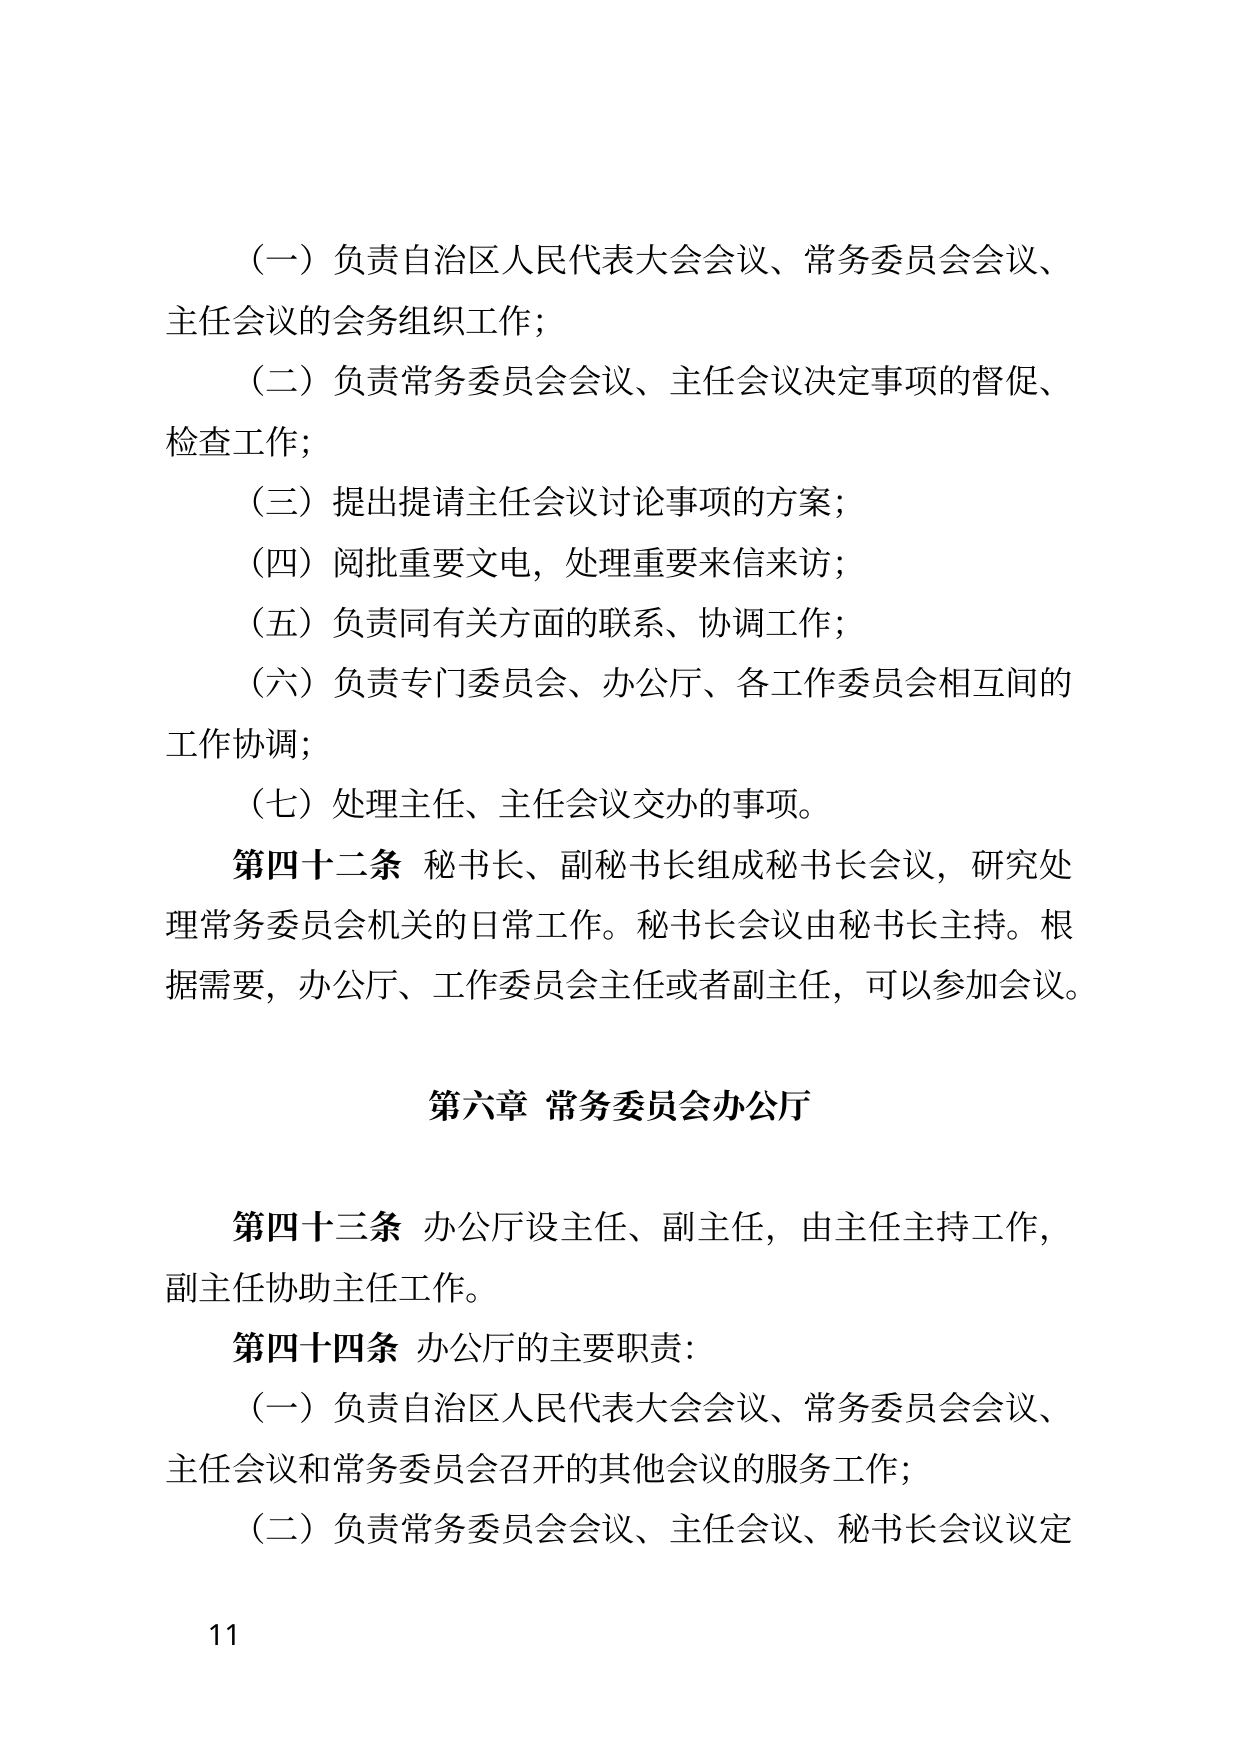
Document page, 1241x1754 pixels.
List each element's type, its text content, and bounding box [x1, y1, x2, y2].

text （六）负责专门委员会、办公厅、各工作委员会相互间的工作协调； [165, 647, 1075, 768]
text 第四十四条 办公厅的主要职责： [165, 1312, 1075, 1372]
text （三）提出提请主任会议讨论事项的方案； [165, 466, 1075, 527]
text （四）阅批重要文电，处理重要来信来访； [165, 527, 1075, 587]
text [165, 1493, 1075, 1554]
text （七）处理主任、主任会议交办的事项。 [165, 768, 1075, 829]
text 第四十二条 秘书长、副秘书长组成秘书长会议，研究处理常务委员会机关的日常工作。秘书长会议由秘书长主持。根据需要，办公厅、工作委员会主任或者副主任，可以参加会议。 [165, 829, 1075, 1010]
text （一）负责自治区人民代表大会会议、常务委员会会议、主任会议的会务组织工作； [165, 224, 1075, 345]
text （五）负责同有关方面的联系、协调工作； [165, 587, 1075, 647]
text （一）负责自治区人民代表大会会议、常务委员会会议、主任会议和常务委员会召开的其他会议的服务工作； [165, 1372, 1075, 1493]
text （二）负责常务委员会会议、主任会议决定事项的督促、检查工作； [165, 345, 1075, 466]
text 第六章 常务委员会办公厅 [165, 1070, 1075, 1131]
text 第四十三条 办公厅设主任、副主任，由主任主持工作，副主任协助主任工作。 [165, 1191, 1075, 1312]
